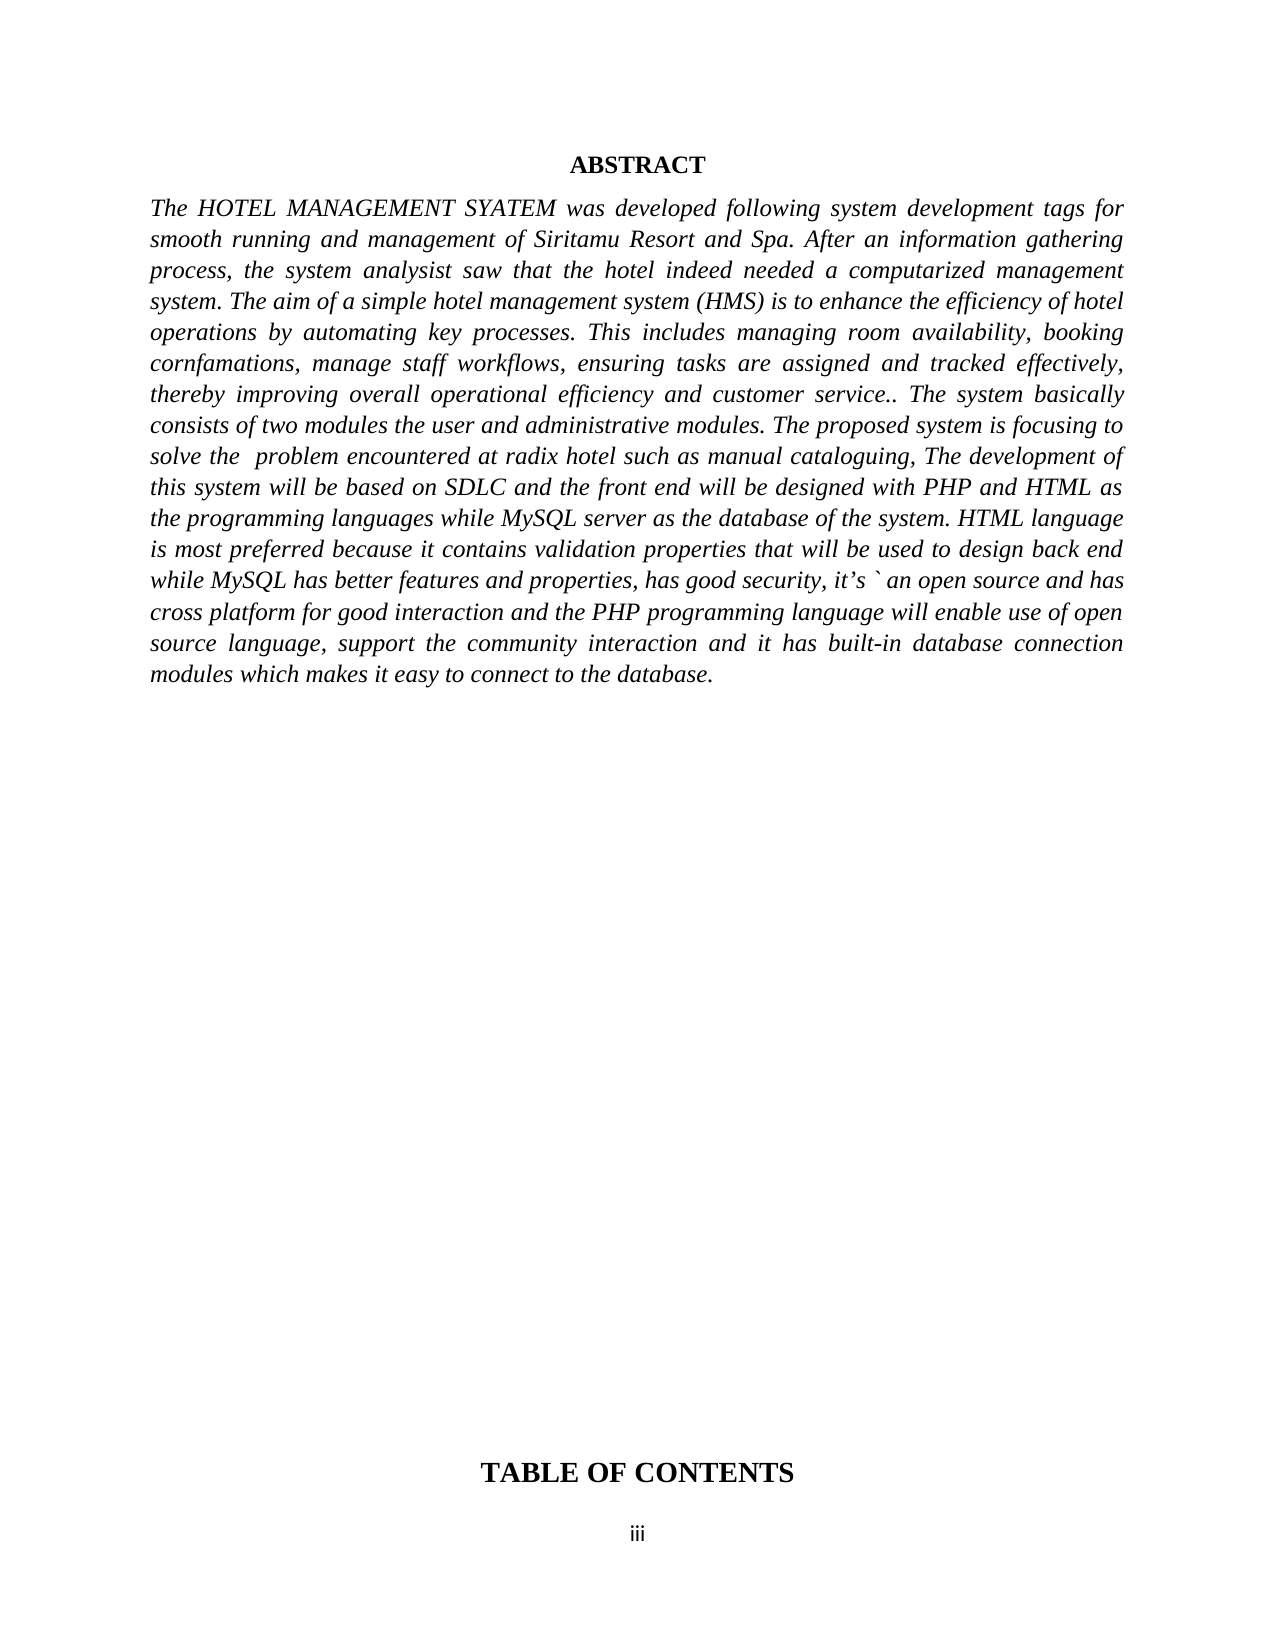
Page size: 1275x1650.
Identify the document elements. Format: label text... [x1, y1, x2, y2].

text The HOTEL MANAGEMENT SYATEM was developed following system development tags for smooth running and management of Siritamu Resort and Spa. After an information gathering process, the system analysist saw that the hotel indeed needed a computarized management system. The aim of a simple hotel management system (HMS) is to enhance the efficiency of hotel operations by automating key processes. This includes managing room availability, booking cornfamations, manage staff workflows, ensuring tasks are assigned and tracked effectively, thereby improving overall operational efficiency and customer service.. The system basically consists of two modules the user and administrative modules. The proposed system is focusing to solve the problem encountered at radix hotel such as manual cataloguing, The development of this system will be based on SDLC and the front end will be designed with PHP and HTML as the programming languages while MySQL server as the database of the system. HTML language is most preferred because it contains validation properties that will be used to design back end while MySQL has better features and properties, has good security, it’s ` an open source and has cross platform for good interaction and the PHP programming language will enable use of open source language, support the community interaction and it has built-in database connection modules which makes it easy to connect to the database. [150, 193, 1125, 687]
subtitle ABSTRACT [150, 150, 1125, 179]
